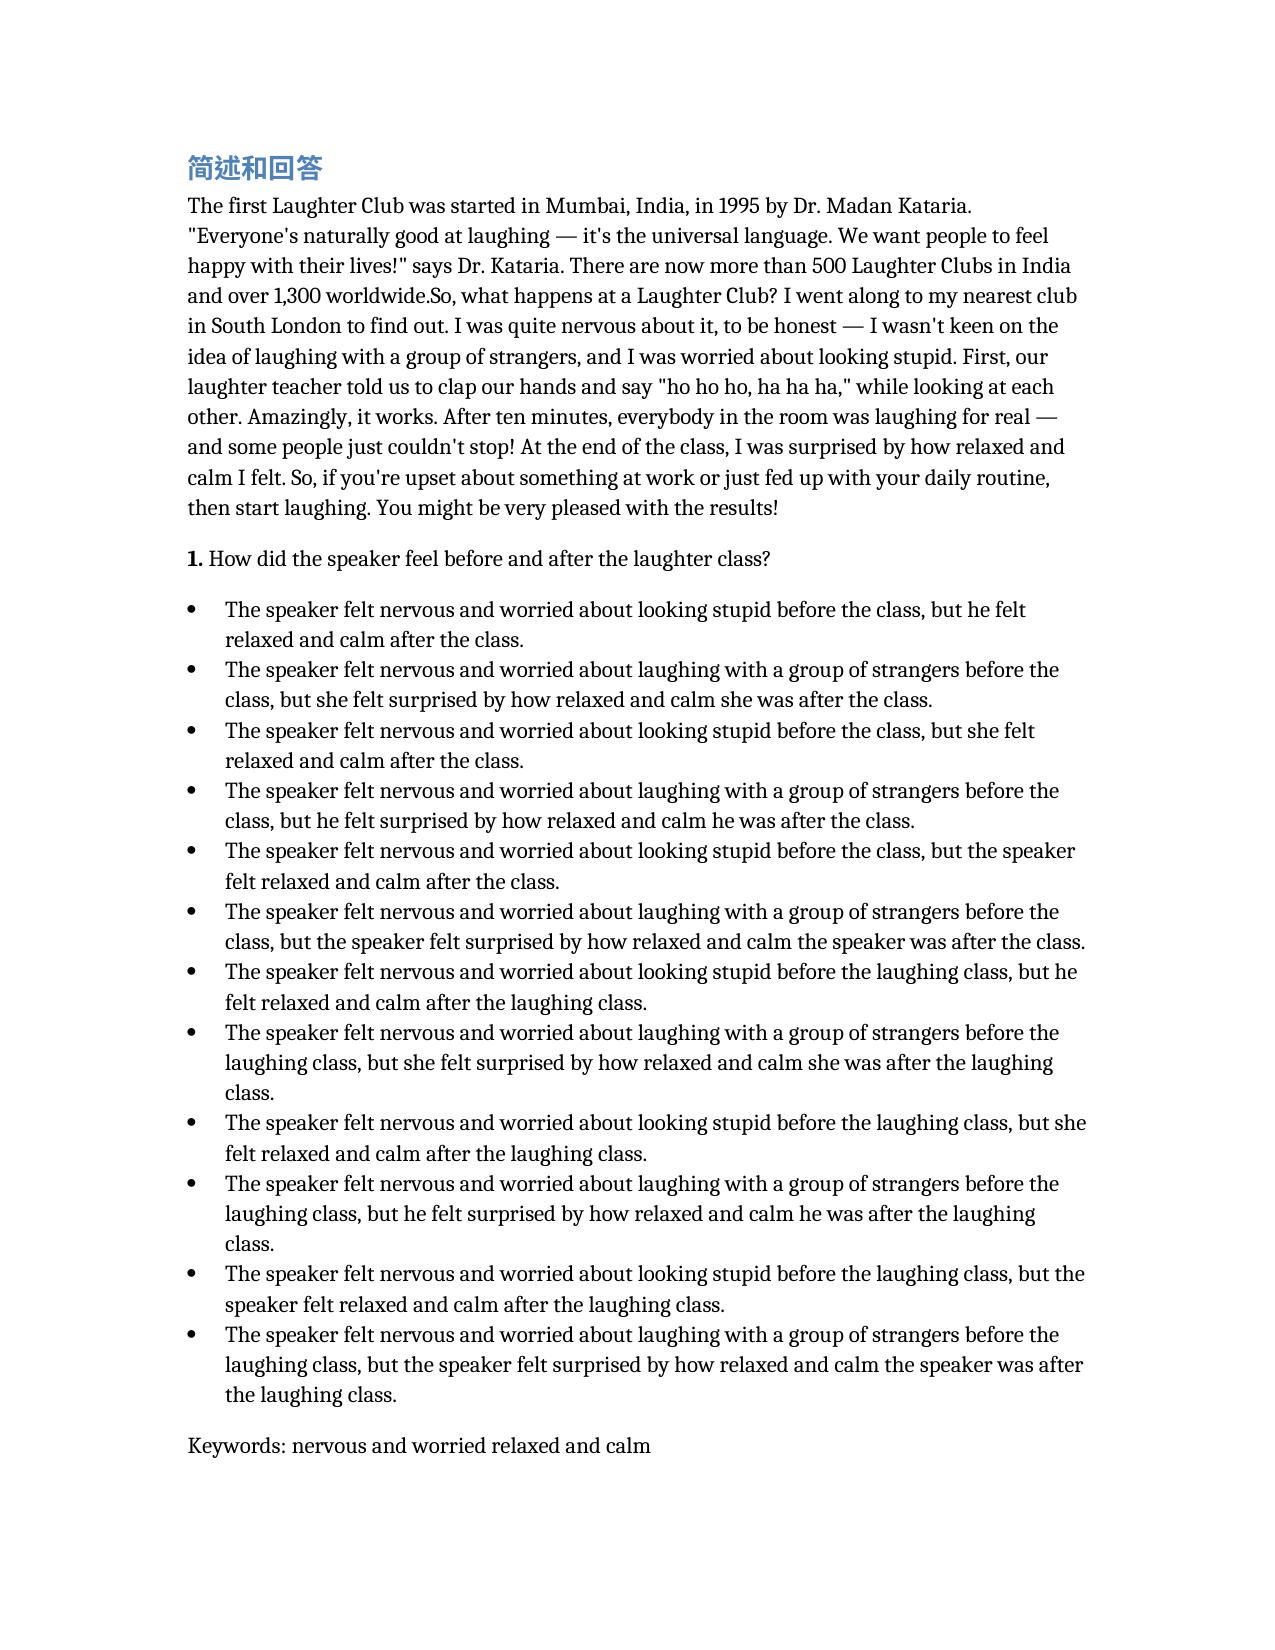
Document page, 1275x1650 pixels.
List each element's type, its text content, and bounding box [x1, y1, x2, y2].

list The speaker felt nervous and worried about laughing with a group of strangers before the laughing class, but the speaker felt surprised by how relaxed and calm the speaker was after the laughing class. [187, 1322, 1087, 1408]
list The speaker felt nervous and worried about laughing with a group of strangers before the laughing class, but she felt surprised by how relaxed and calm she was after the laughing class. [187, 1019, 1087, 1106]
list The speaker felt nervous and worried about laughing with a group of strangers before the class, but she felt surprised by how relaxed and calm she was after the class. [187, 657, 1087, 713]
list The speaker felt nervous and worried about looking stupid before the laughing class, but the speaker felt relaxed and calm after the laughing class. [187, 1261, 1087, 1318]
list The speaker felt nervous and worried about laughing with a group of strangers before the class, but he felt surprised by how relaxed and calm he was after the class. [187, 778, 1087, 834]
text Keywords: nervous and worried relaxed and calm [187, 1433, 1087, 1459]
list The speaker felt nervous and worried about looking stupid before the class, but she felt relaxed and calm after the class. [187, 717, 1087, 774]
list The speaker felt nervous and worried about laughing with a group of strangers before the class, but the speaker felt surprised by how relaxed and calm the speaker was after the class. [187, 899, 1087, 955]
text The first Laughter Club was started in Mumbai, India, in 1995 by Dr. Madan Kataria. "Everyone's naturally good at laughing — it's the universal language. We want people to feel happy with their lives!" says Dr. Kataria. There are now more than 500 Laughter Clubs in India and over 1,300 worldwide.So, what happens at a Laughter Club? I went along to my nearest club in South London to find out. I was quite nervous about it, to be honest — I wasn't keen on the idea of laughing with a group of strangers, and I was worried about looking stupid. First, our laughter teacher told us to clap our hands and say "ho ho ho, ha ha ha," while looking at each other. Amazingly, it works. After ten minutes, everybody in the room was laughing for real — and some people just couldn't stop! At the end of the class, I was surprised by how relaxed and calm I felt. So, if you're upset about something at work or just fed up with your daily routine, then start laughing. You might be very pleased with the results! [187, 192, 1087, 521]
list The speaker felt nervous and worried about laughing with a group of strangers before the laughing class, but he felt surprised by how relaxed and calm he was after the laughing class. [187, 1171, 1087, 1257]
list The speaker felt nervous and worried about looking stupid before the laughing class, but he felt relaxed and calm after the laughing class. [187, 959, 1087, 1016]
list The speaker felt nervous and worried about looking stupid before the class, but the speaker felt relaxed and calm after the class. [187, 838, 1087, 895]
list The speaker felt nervous and worried about looking stupid before the class, but he felt relaxed and calm after the class. [187, 597, 1087, 653]
subtitle 简述和回答 [187, 150, 1087, 187]
list The speaker felt nervous and worried about looking stupid before the laughing class, but she felt relaxed and calm after the laughing class. [187, 1110, 1087, 1167]
text 1. How did the speaker feel before and after the laughter class? [187, 546, 1087, 572]
